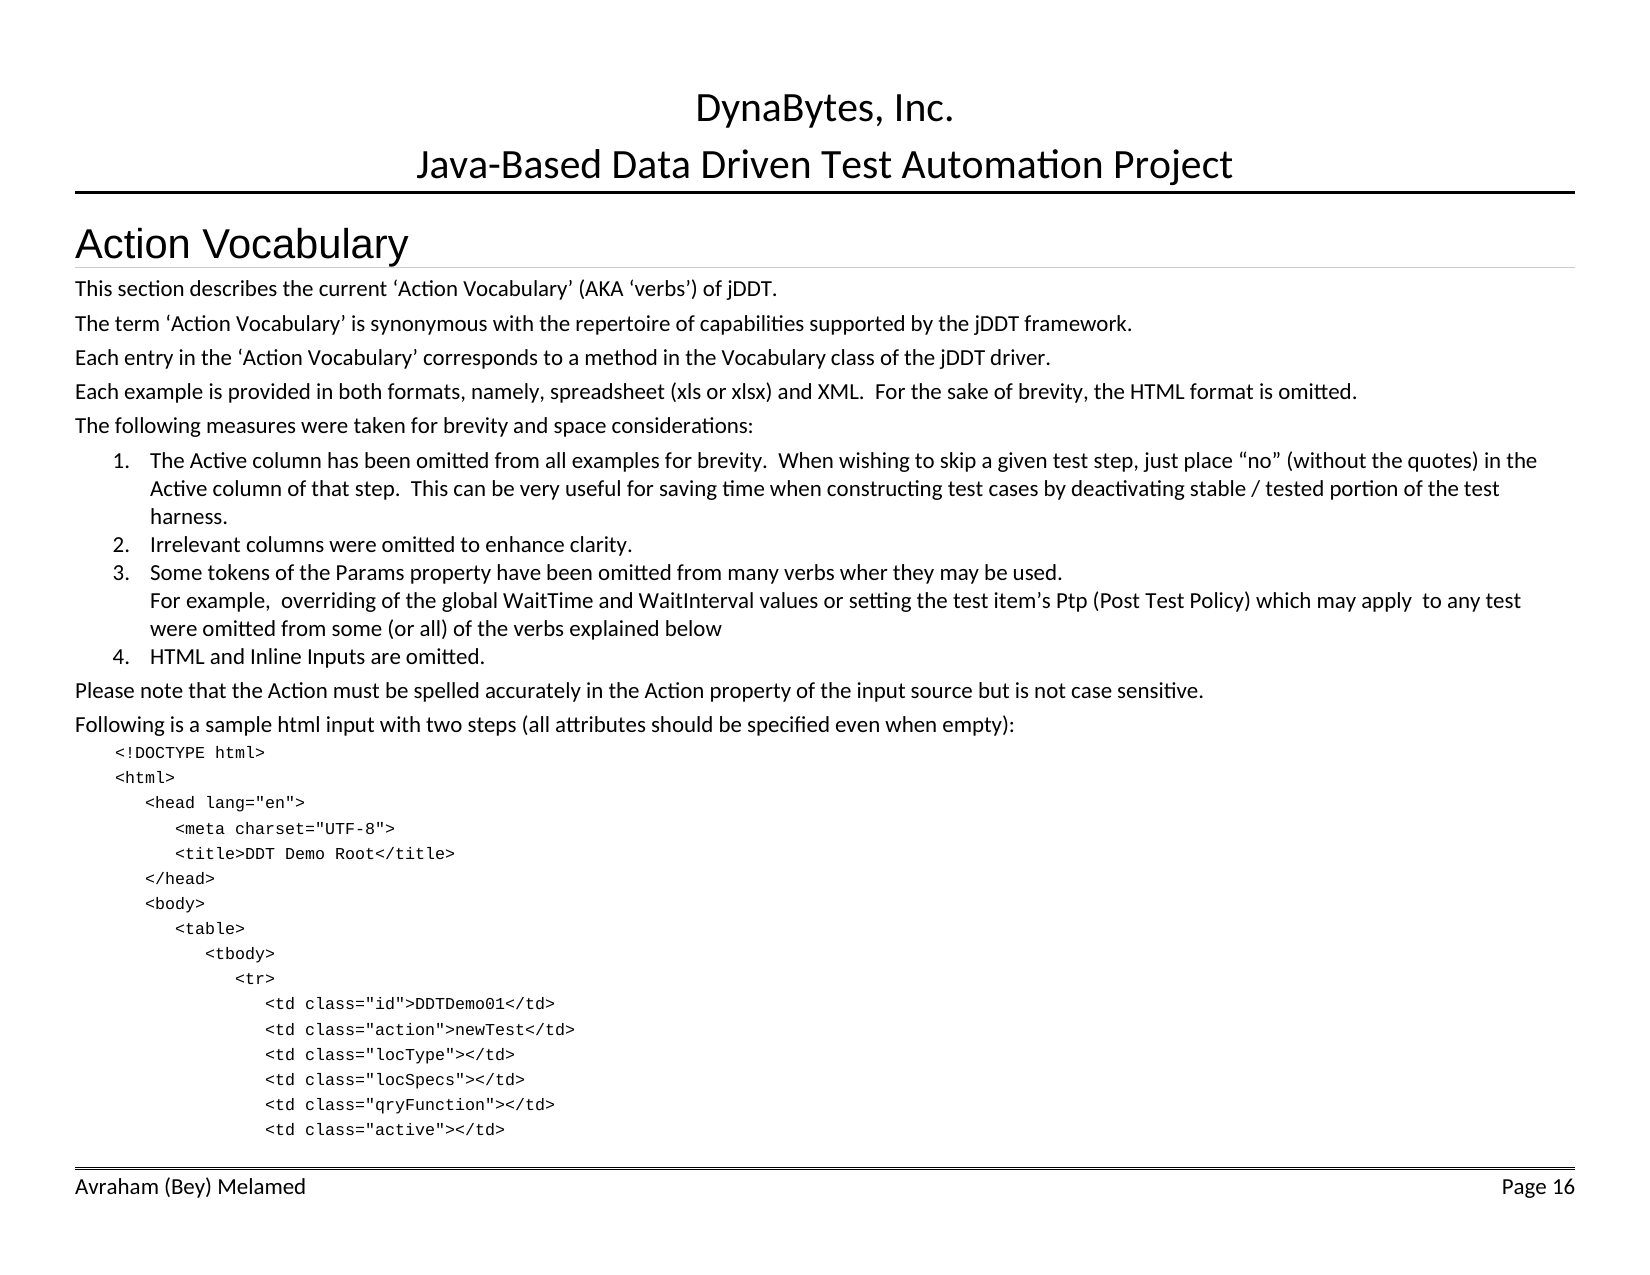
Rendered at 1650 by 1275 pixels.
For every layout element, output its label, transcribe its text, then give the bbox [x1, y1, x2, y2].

text The following measures were taken for brevity and space considerations: [75, 412, 1575, 440]
text Each entry in the ‘Action Vocabulary’ corresponds to a method in the Vocabulary class of the jDDT driver. [75, 343, 1575, 371]
text <body> [75, 896, 1575, 914]
text This section describes the current ‘Action Vocabulary’ (AKA ‘verbs’) of jDDT. [75, 274, 1575, 303]
text <td class="active"></td> [75, 1121, 1575, 1140]
text <table> [75, 921, 1575, 939]
text <head lang="en"> [75, 795, 1575, 814]
list Some tokens of the Params property have been omitted from many verbs wher they may be used. For example, overriding of the global WaitTime and WaitInterval values or setting the test item’s Ptp (Post Test Policy) which may apply to any test were omitted from some (or all) of the verbs explained below [112, 558, 1575, 642]
list The Active column has been omitted from all examples for brevity. When wishing to skip a given test step, just place “no” (without the quotes) in the Active column of that step. This can be very useful for saving time when constructing test cases by deactivating stable / tested portion of the test harness. [112, 446, 1575, 530]
list Irrelevant columns were omitted to enhance clarity. [112, 530, 1575, 558]
text <title>DDT Demo Root</title> [75, 845, 1575, 864]
text <td class="locType"></td> [75, 1046, 1575, 1065]
subtitle Action Vocabulary [75, 219, 1575, 267]
text <td class="locSpecs"></td> [75, 1071, 1575, 1090]
text <td class="id">DDTDemo01</td> [75, 996, 1575, 1015]
text The term ‘Action Vocabulary’ is synonymous with the repertoire of capabilities supported by the jDDT framework. [75, 309, 1575, 337]
text Following is a sample html input with two steps (all attributes should be specified even when empty): [75, 711, 1575, 739]
text <meta charset="UTF-8"> [75, 820, 1575, 839]
text <html> [75, 770, 1575, 789]
text Each example is provided in both formats, namely, spreadsheet (xls or xlsx) and XML. For the sake of brevity, the HTML format is omitted. [75, 377, 1575, 405]
text <td class="qryFunction"></td> [75, 1096, 1575, 1115]
text <td class="action">newTest</td> [75, 1021, 1575, 1040]
text <tbody> [75, 946, 1575, 964]
text </head> [75, 870, 1575, 889]
text Please note that the Action must be spelled accurately in the Action property of the input source but is not case sensitive. [75, 676, 1575, 704]
list HTML and Inline Inputs are omitted. [112, 642, 1575, 670]
text <!DOCTYPE html> [75, 745, 1575, 764]
text <tr> [75, 971, 1575, 990]
